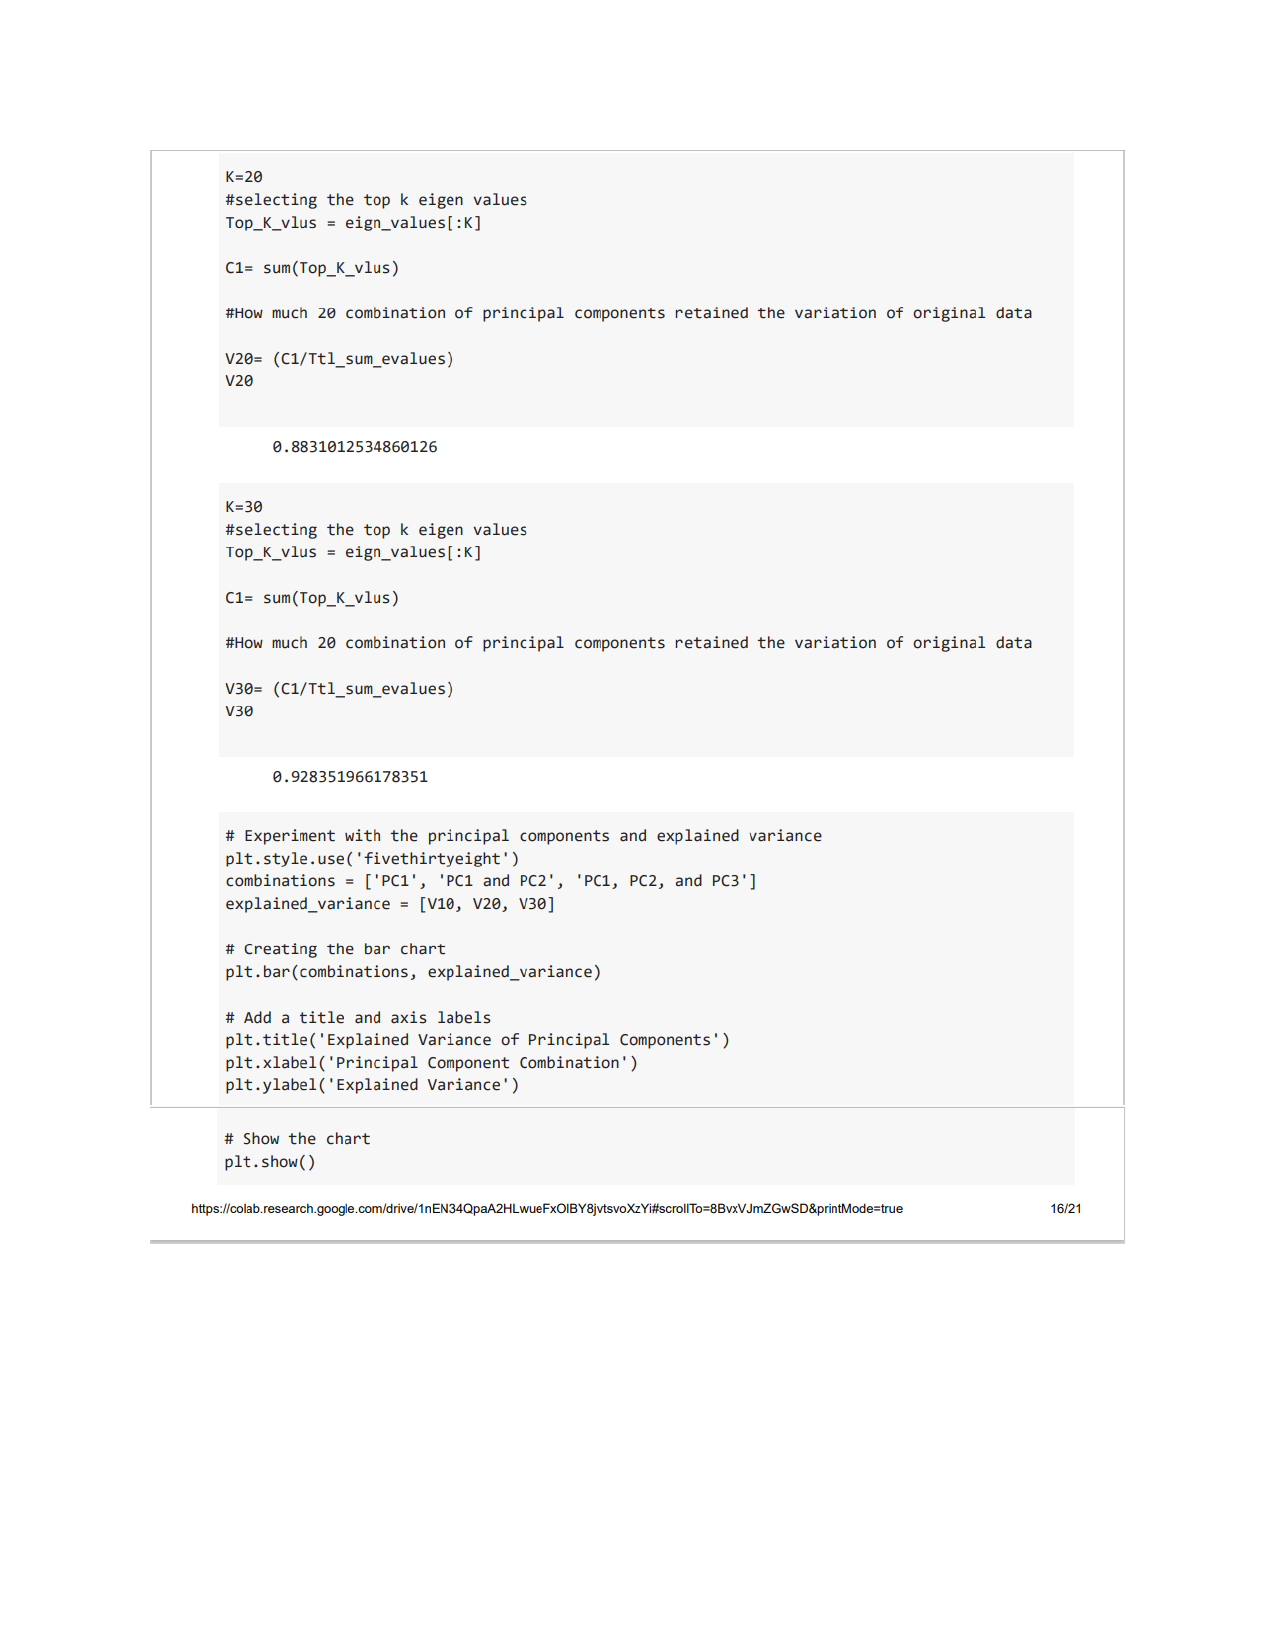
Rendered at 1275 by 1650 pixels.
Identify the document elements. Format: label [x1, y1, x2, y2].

picture [150, 1106, 1125, 1244]
picture [150, 150, 1125, 1105]
